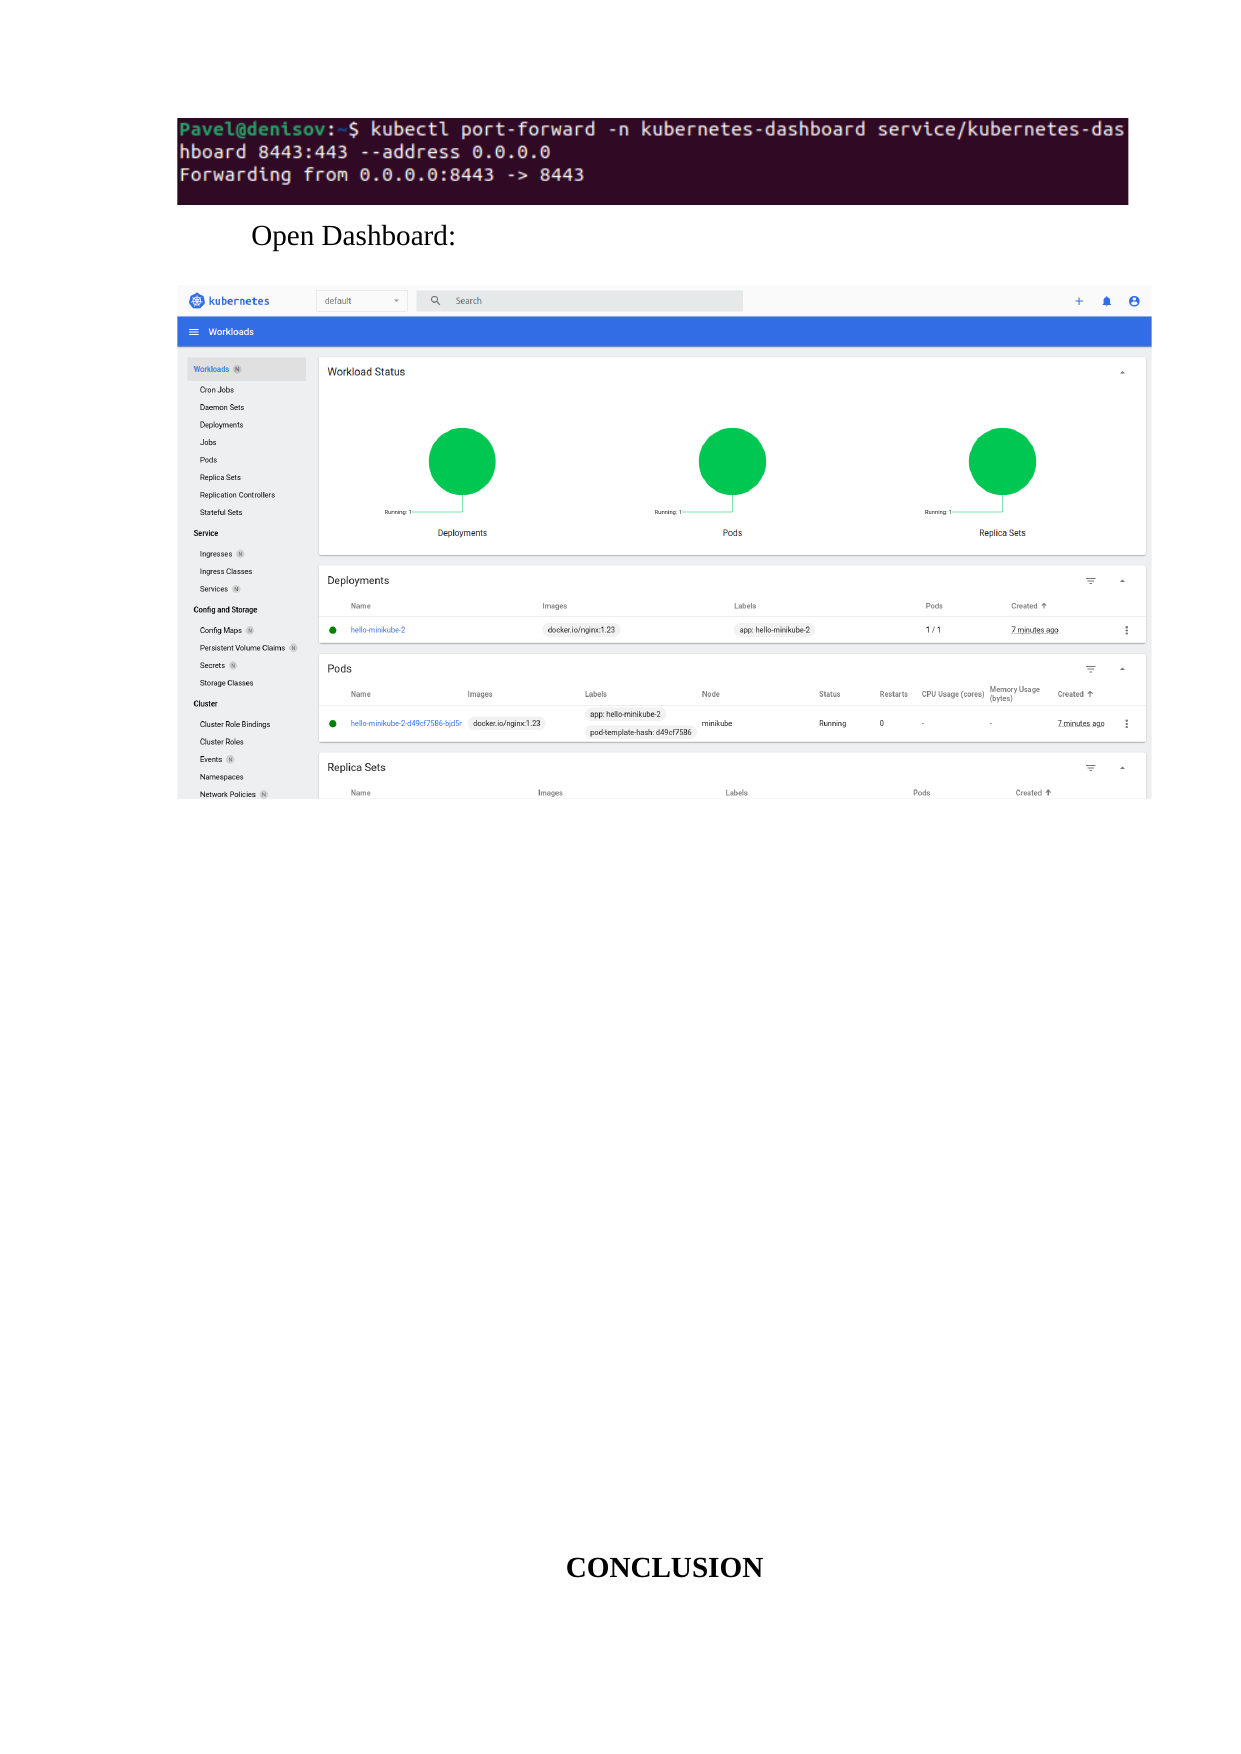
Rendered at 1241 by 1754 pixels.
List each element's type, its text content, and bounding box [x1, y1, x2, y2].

picture [177, 285, 1152, 799]
text Open Dashboard: [177, 218, 1152, 252]
picture [177, 118, 1129, 205]
text CONCLUSION [177, 1550, 1152, 1583]
